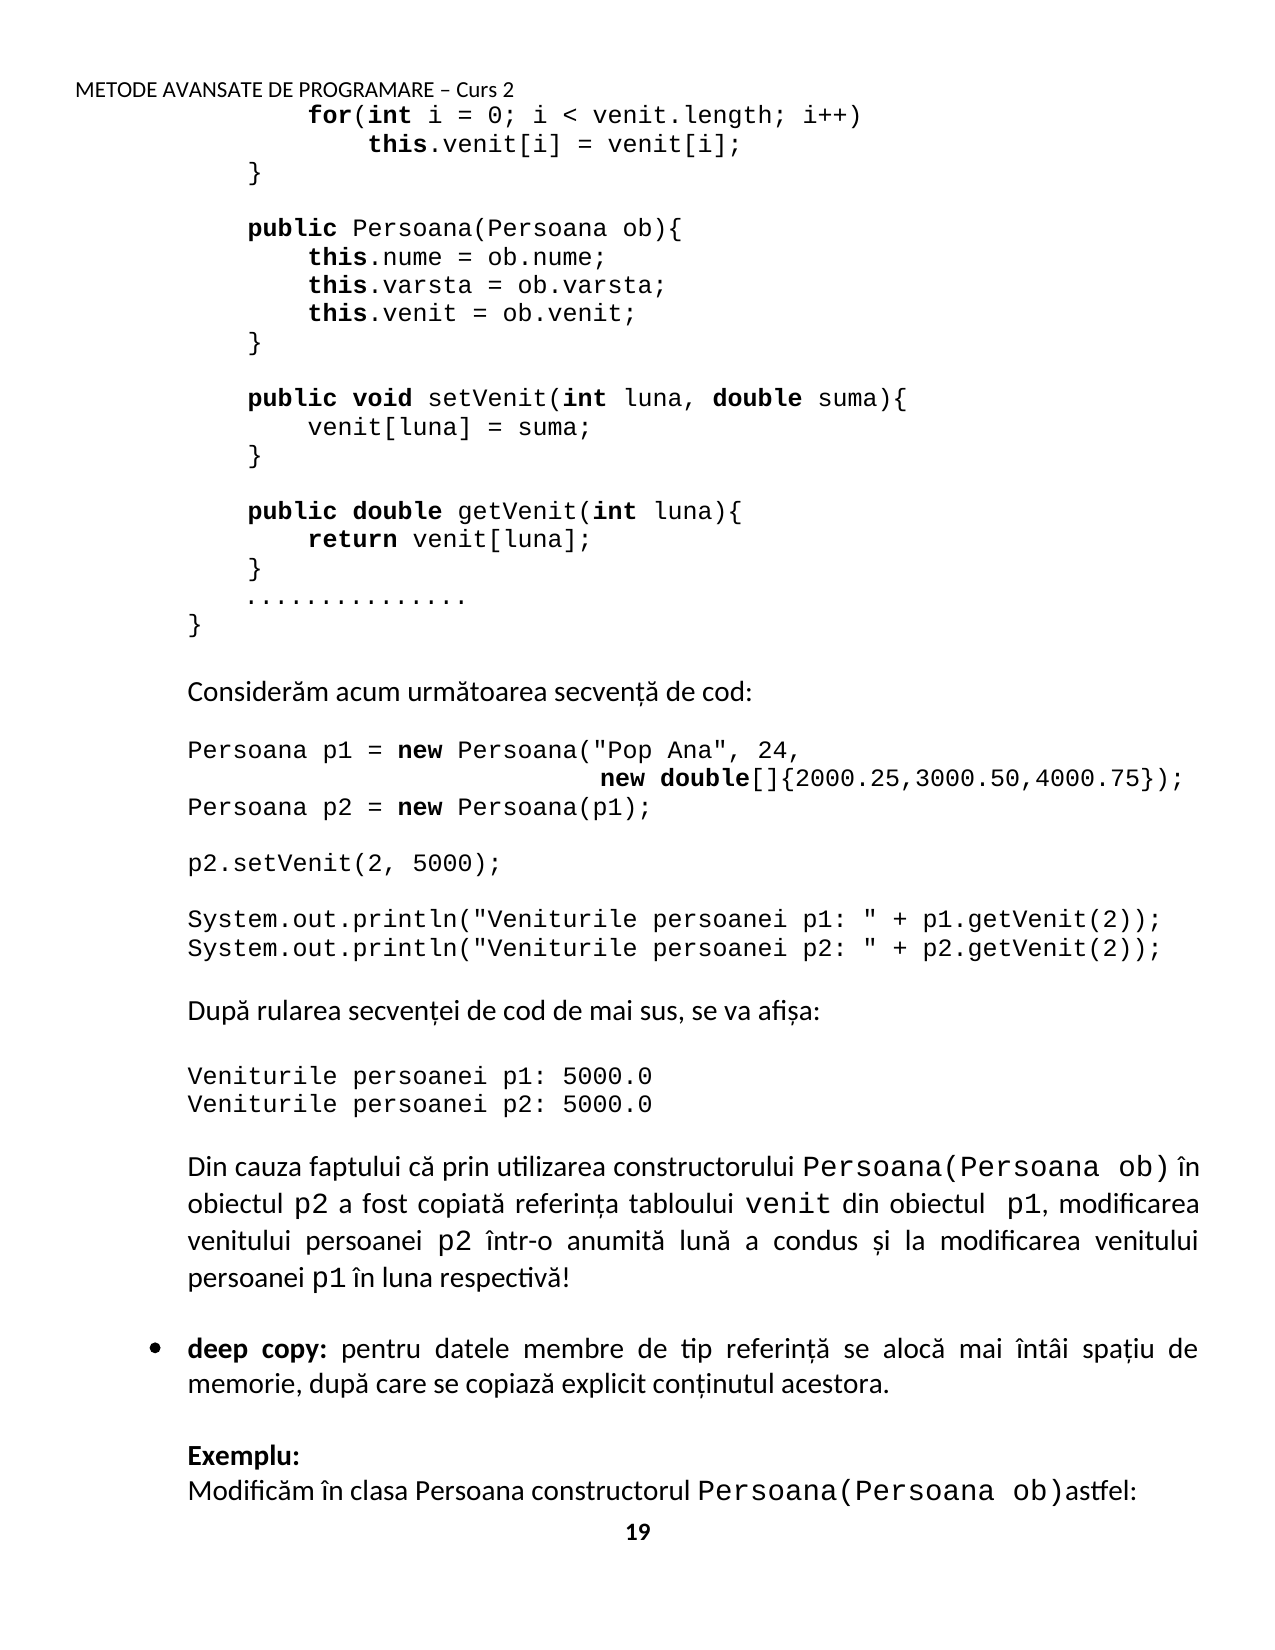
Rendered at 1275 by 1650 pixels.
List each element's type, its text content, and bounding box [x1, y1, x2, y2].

list } [187, 612, 1200, 640]
list Din cauza faptului că prin utilizarea constructorului Persoana(Persoana ob) în obiectul p2 a fost copiată referința tabloului venit din obiectul p1, modificarea venitului persoanei p2 într-o anumită lună a condus și la modificarea venitului persoanei p1 în luna respectivă! [187, 1148, 1200, 1297]
list } [187, 160, 1200, 188]
list } [187, 329, 1200, 358]
list public double getVenit(int luna){ [187, 499, 1200, 527]
list this.venit[i] = venit[i]; [187, 131, 1200, 160]
list } [187, 442, 1200, 471]
list Exemplu: [187, 1437, 1200, 1472]
list p2.setVenit(2, 5000); [187, 851, 1200, 879]
list System.out.println("Veniturile persoanei p1: " + p1.getVenit(2)); [187, 907, 1200, 935]
list Persoana p2 = new Persoana(p1); [187, 794, 1200, 822]
list } [187, 555, 1200, 584]
list this.nume = ob.nume; [187, 244, 1200, 273]
list public Persoana(Persoana ob){ [187, 216, 1200, 244]
list for(int i = 0; i < venit.length; i++) [187, 103, 1200, 131]
list Modificăm în clasa Persoana constructorul Persoana(Persoana ob)astfel: [187, 1472, 1200, 1509]
list Persoana p1 = new Persoana("Pop Ana", 24, [187, 737, 1200, 766]
list this.venit = ob.venit; [187, 301, 1200, 329]
list Considerăm acum următoarea secvență de cod: [187, 673, 1200, 709]
list ............... [244, 584, 1200, 612]
list Veniturile persoanei p1: 5000.0 [187, 1063, 1200, 1092]
list Veniturile persoanei p2: 5000.0 [187, 1092, 1200, 1120]
list deep copy: pentru datele membre de tip referință se alocă mai întâi spațiu de memorie, după care se copiază explicit conținutul acestora. [150, 1330, 1200, 1401]
list new double[]{2000.25,3000.50,4000.75}); [562, 766, 1200, 794]
list public void setVenit(int luna, double suma){ [187, 386, 1200, 414]
list System.out.println("Veniturile persoanei p2: " + p2.getVenit(2)); [187, 935, 1200, 964]
list this.varsta = ob.varsta; [187, 273, 1200, 301]
list După rularea secvenței de cod de mai sus, se va afișa: [187, 992, 1200, 1028]
list venit[luna] = suma; [187, 414, 1200, 442]
list return venit[luna]; [187, 527, 1200, 555]
